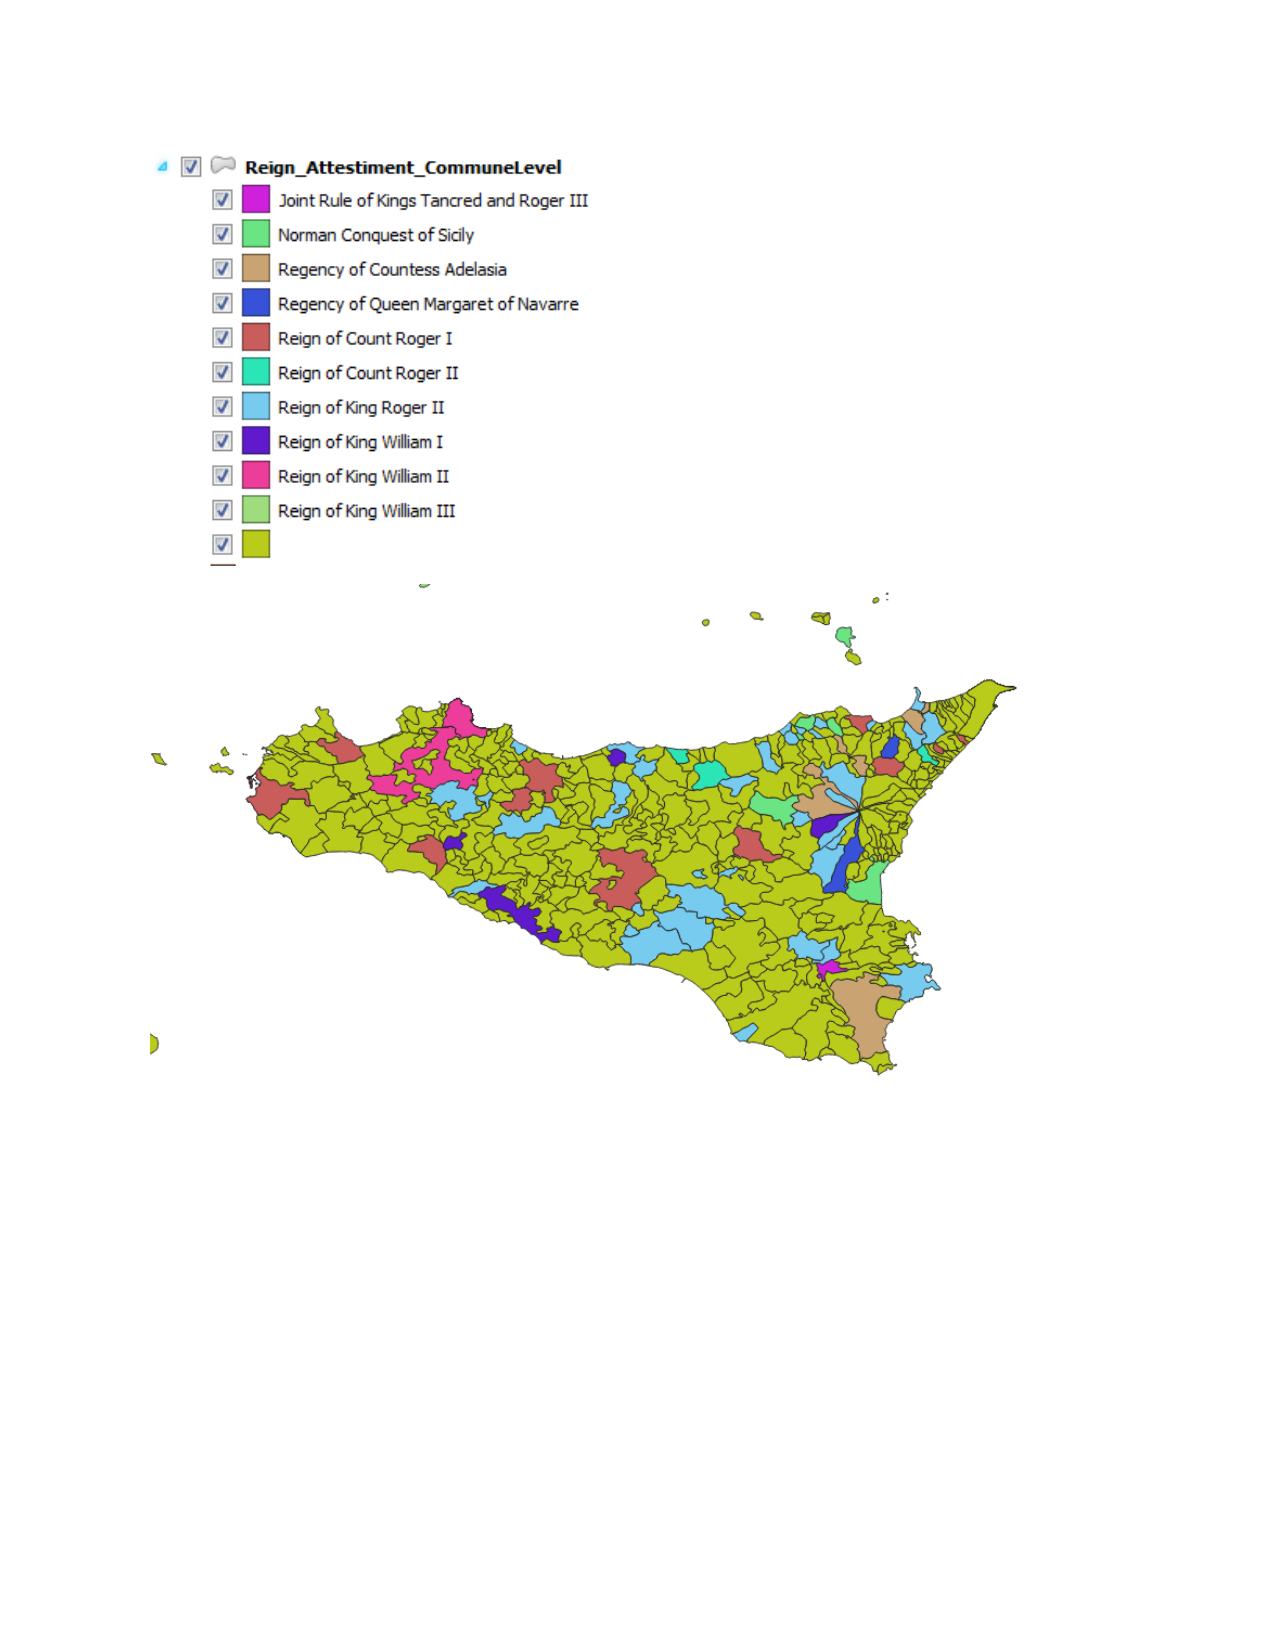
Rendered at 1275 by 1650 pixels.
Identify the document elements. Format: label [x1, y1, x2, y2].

picture [150, 584, 1125, 1112]
picture [150, 150, 652, 566]
